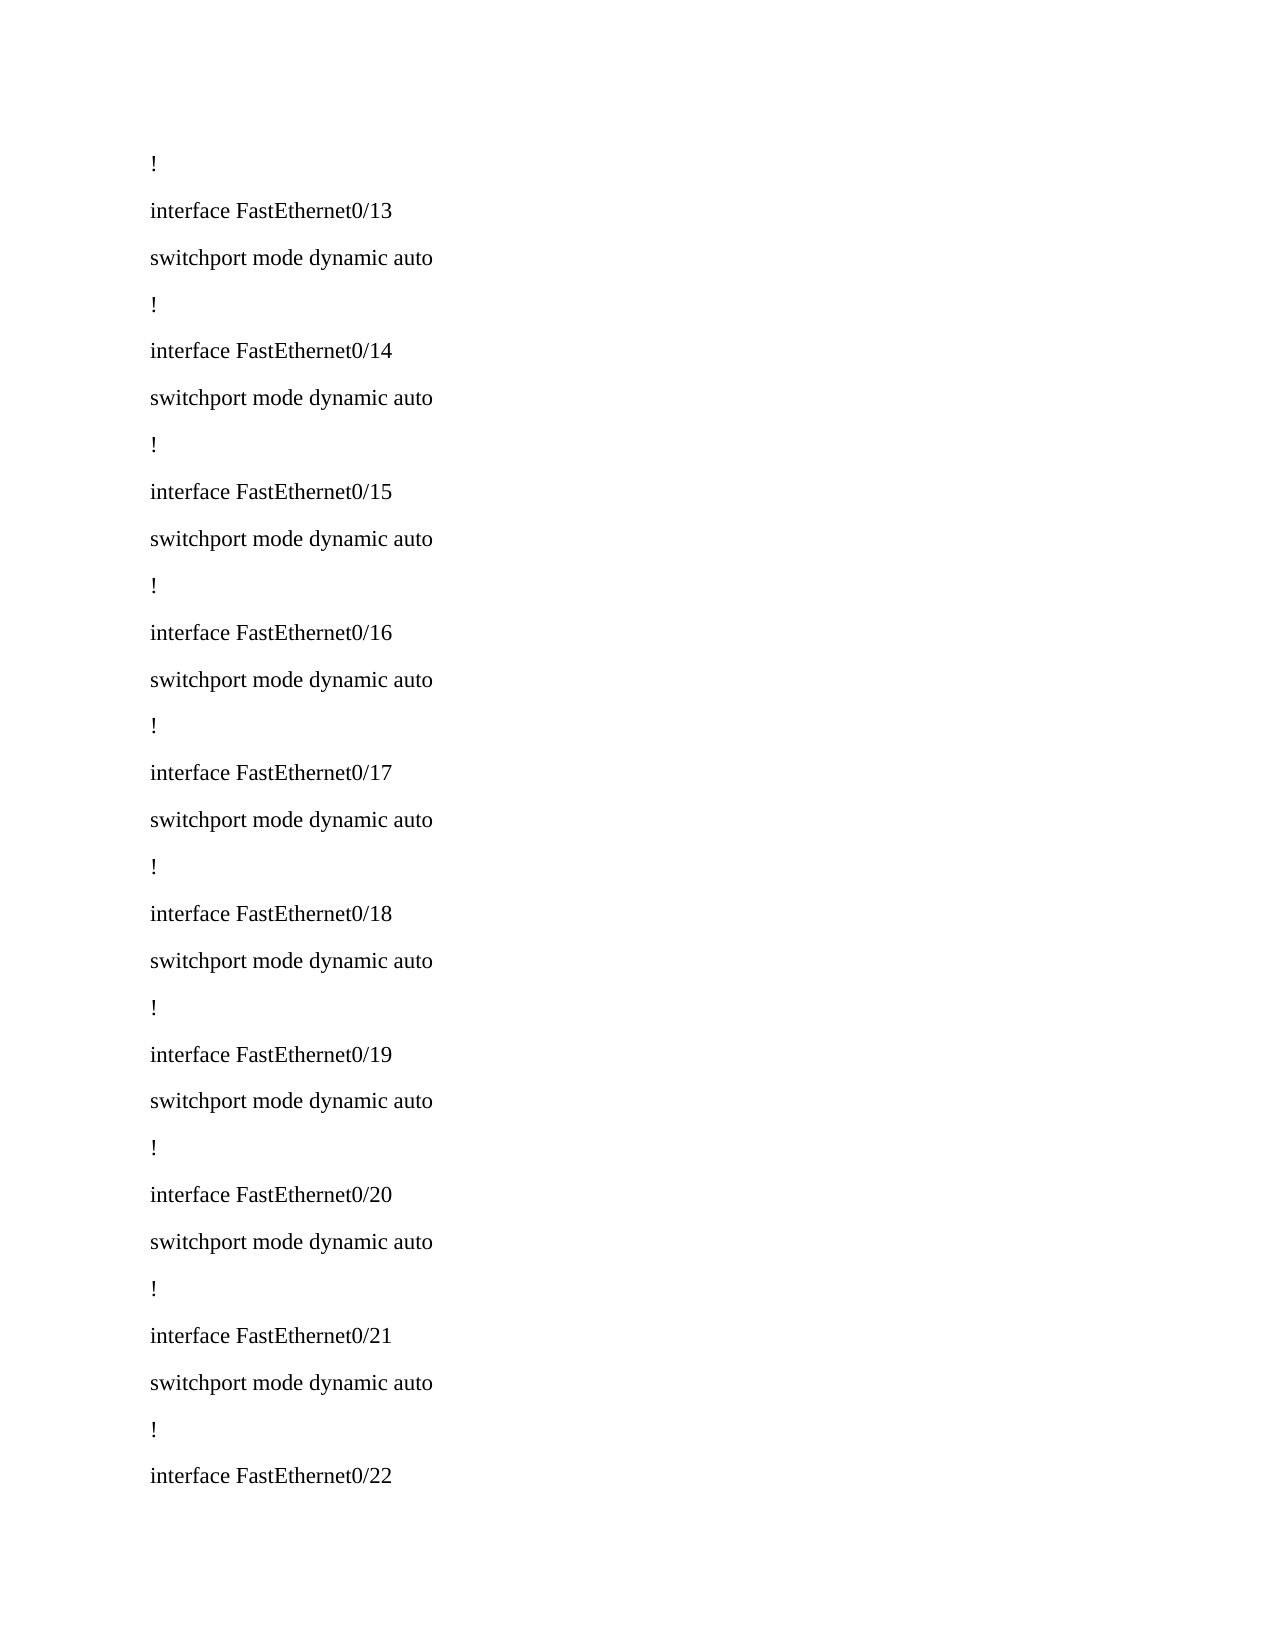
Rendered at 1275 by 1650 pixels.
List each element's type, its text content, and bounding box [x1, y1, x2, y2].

text ! [150, 431, 1125, 458]
text switchport mode dynamic auto [150, 1087, 1125, 1114]
text interface FastEthernet0/13 [150, 197, 1125, 223]
text ! [150, 1134, 1125, 1161]
text ! [150, 712, 1125, 739]
text switchport mode dynamic auto [150, 1369, 1125, 1395]
text ! [150, 572, 1125, 598]
text interface FastEthernet0/21 [150, 1322, 1125, 1348]
text interface FastEthernet0/14 [150, 337, 1125, 364]
text switchport mode dynamic auto [150, 947, 1125, 973]
text switchport mode dynamic auto [150, 525, 1125, 551]
text ! [150, 1275, 1125, 1301]
text switchport mode dynamic auto [150, 244, 1125, 270]
text interface FastEthernet0/15 [150, 478, 1125, 504]
text interface FastEthernet0/17 [150, 759, 1125, 786]
text interface FastEthernet0/22 [150, 1462, 1125, 1489]
text ! [150, 994, 1125, 1020]
text switchport mode dynamic auto [150, 666, 1125, 692]
text switchport mode dynamic auto [150, 384, 1125, 411]
text ! [150, 1416, 1125, 1442]
text interface FastEthernet0/18 [150, 900, 1125, 926]
text switchport mode dynamic auto [150, 1228, 1125, 1254]
text ! [150, 291, 1125, 317]
text interface FastEthernet0/19 [150, 1041, 1125, 1067]
text ! [150, 150, 1125, 176]
text interface FastEthernet0/16 [150, 619, 1125, 645]
text interface FastEthernet0/20 [150, 1181, 1125, 1208]
text switchport mode dynamic auto [150, 806, 1125, 833]
text ! [150, 853, 1125, 879]
